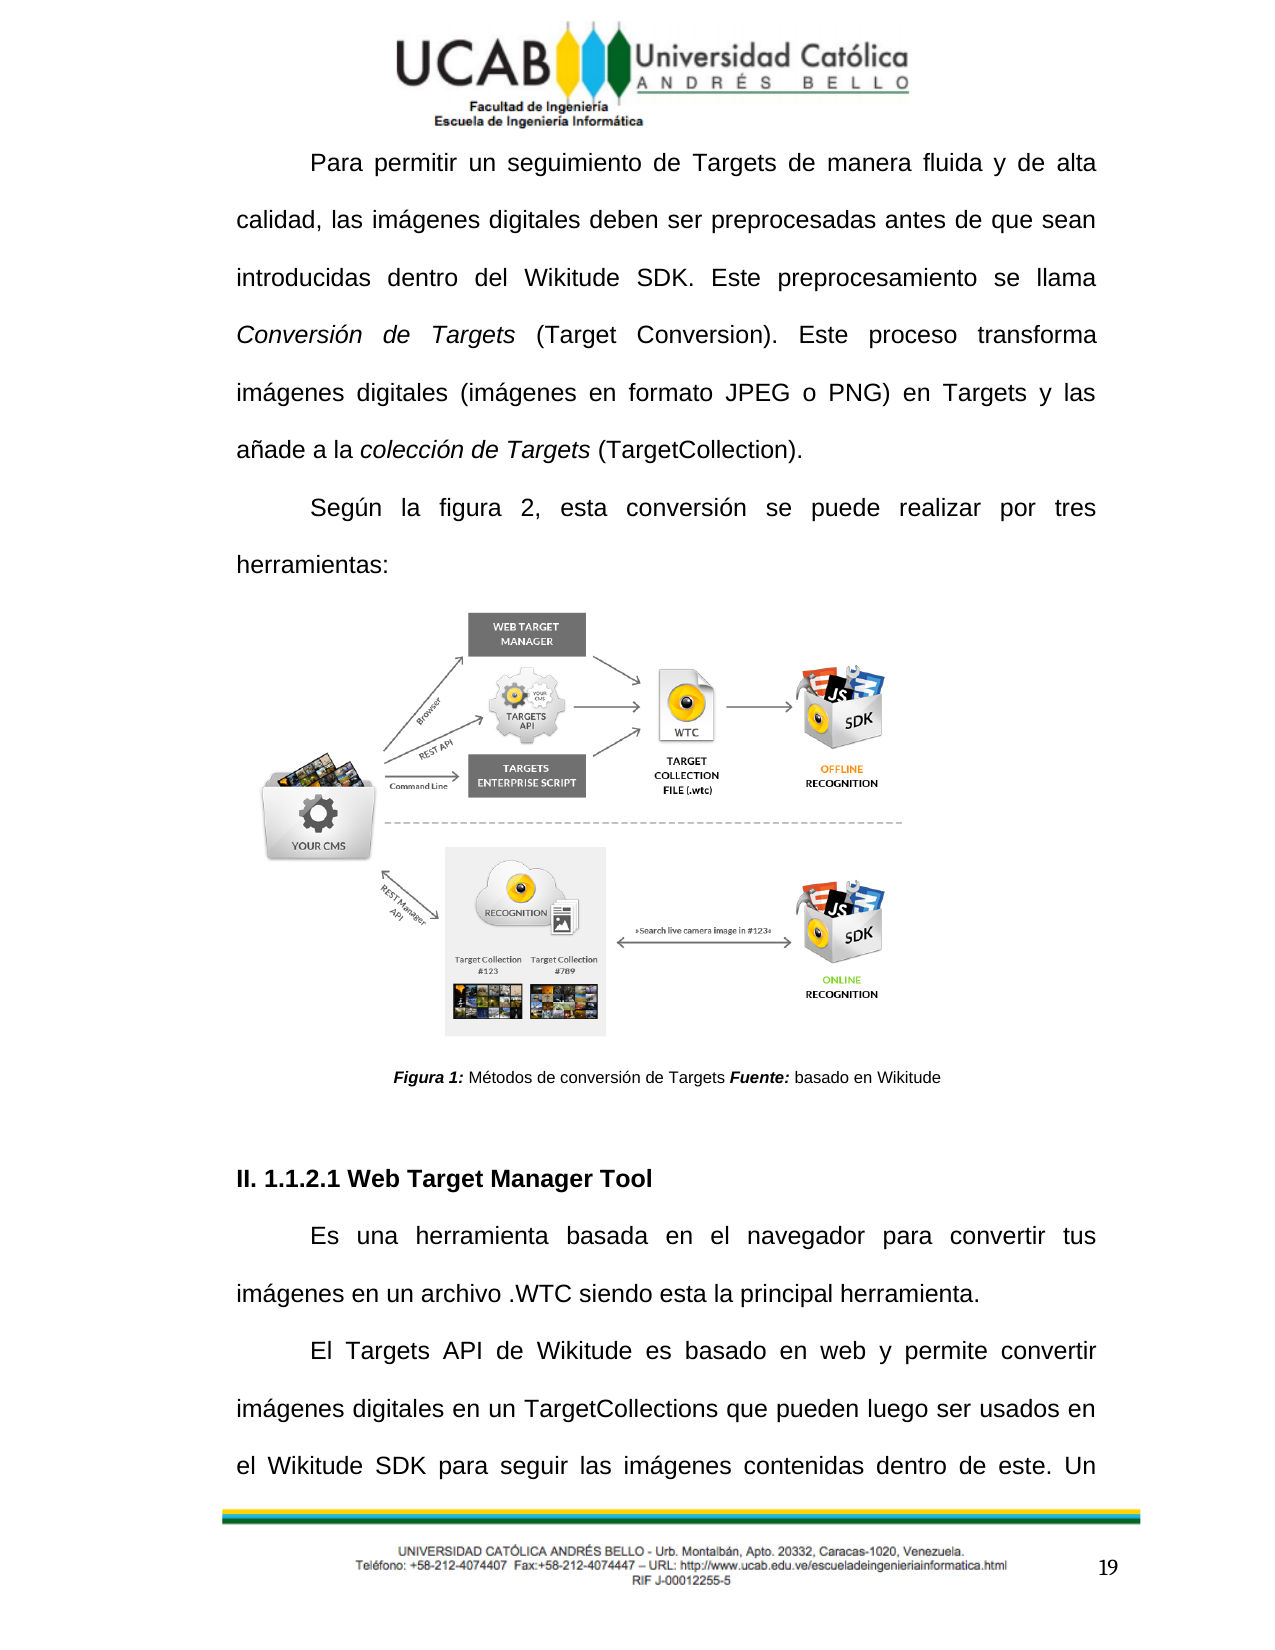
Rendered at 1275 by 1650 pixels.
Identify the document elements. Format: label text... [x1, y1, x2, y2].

text Para permitir un seguimiento de Targets de manera fluida y de alta calidad, las imágenes digitales deben ser preprocesadas antes de que sean introducidas dentro del Wikitude SDK. Este preprocesamiento se llama Conversión de Targets (Target Conversion). Este proceso transforma imágenes digitales (imágenes en formato JPEG o PNG) en Targets y las añade a la colección de Targets (TargetCollection). [236, 148, 1098, 464]
picture [355, 0, 974, 144]
text Figura 1: Métodos de conversión de Targets Fuente: basado en Wikitude [236, 1068, 1098, 1087]
text Es una herramienta basada en el navegador para convertir tus imágenes en un archivo .WTC siendo esta la principal herramienta. [236, 1221, 1098, 1307]
picture [236, 607, 930, 1042]
picture [220, 1506, 1141, 1593]
subtitle II. 1.1.2.1 Web Target Manager Tool [236, 1164, 1098, 1192]
text Según la figura 2, esta conversión se puede realizar por tres herramientas: [236, 493, 1098, 579]
